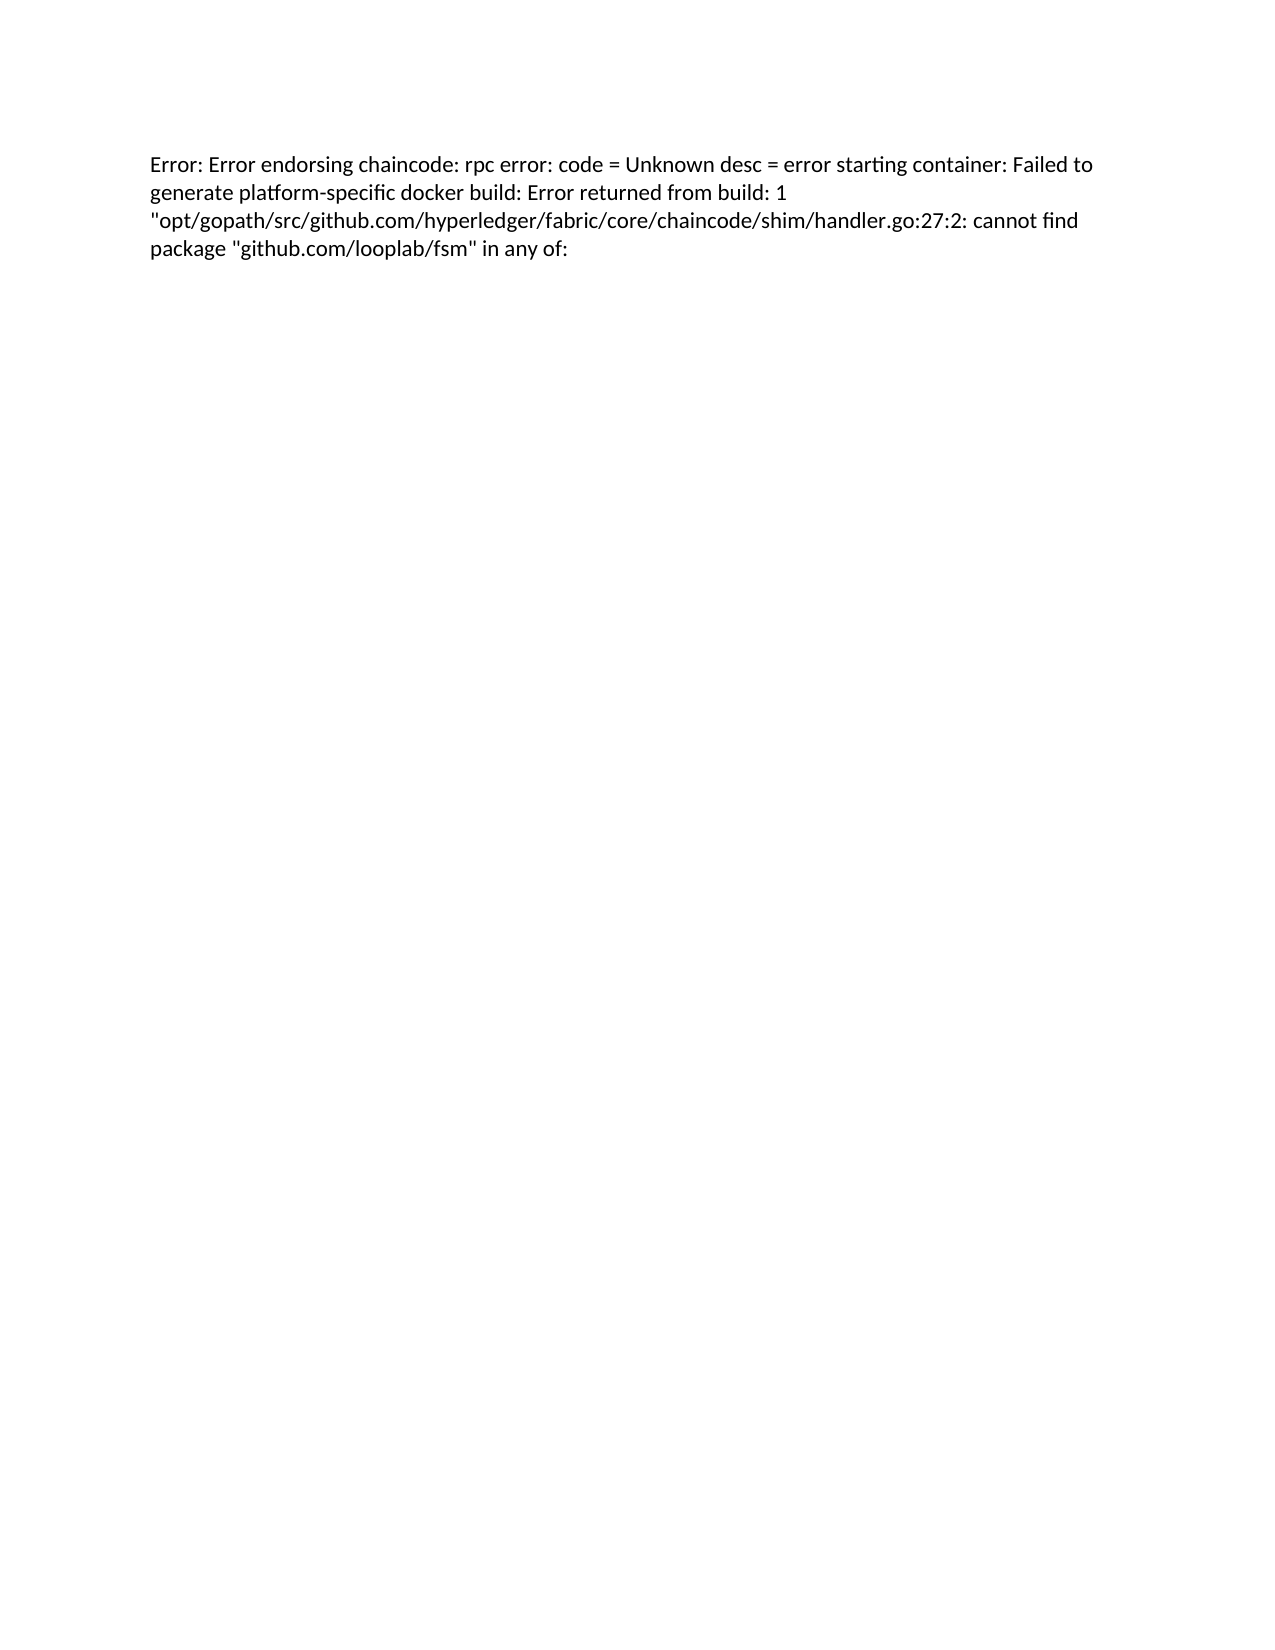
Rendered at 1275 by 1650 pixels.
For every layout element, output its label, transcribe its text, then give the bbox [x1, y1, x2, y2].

text Error: Error endorsing chaincode: rpc error: code = Unknown desc = error starting container: Failed to generate platform-specific docker build: Error returned from build: 1 "opt/gopath/src/github.com/hyperledger/fabric/core/chaincode/shim/handler.go:27:2: cannot find package "github.com/looplab/fsm" in any of: [150, 150, 1125, 262]
